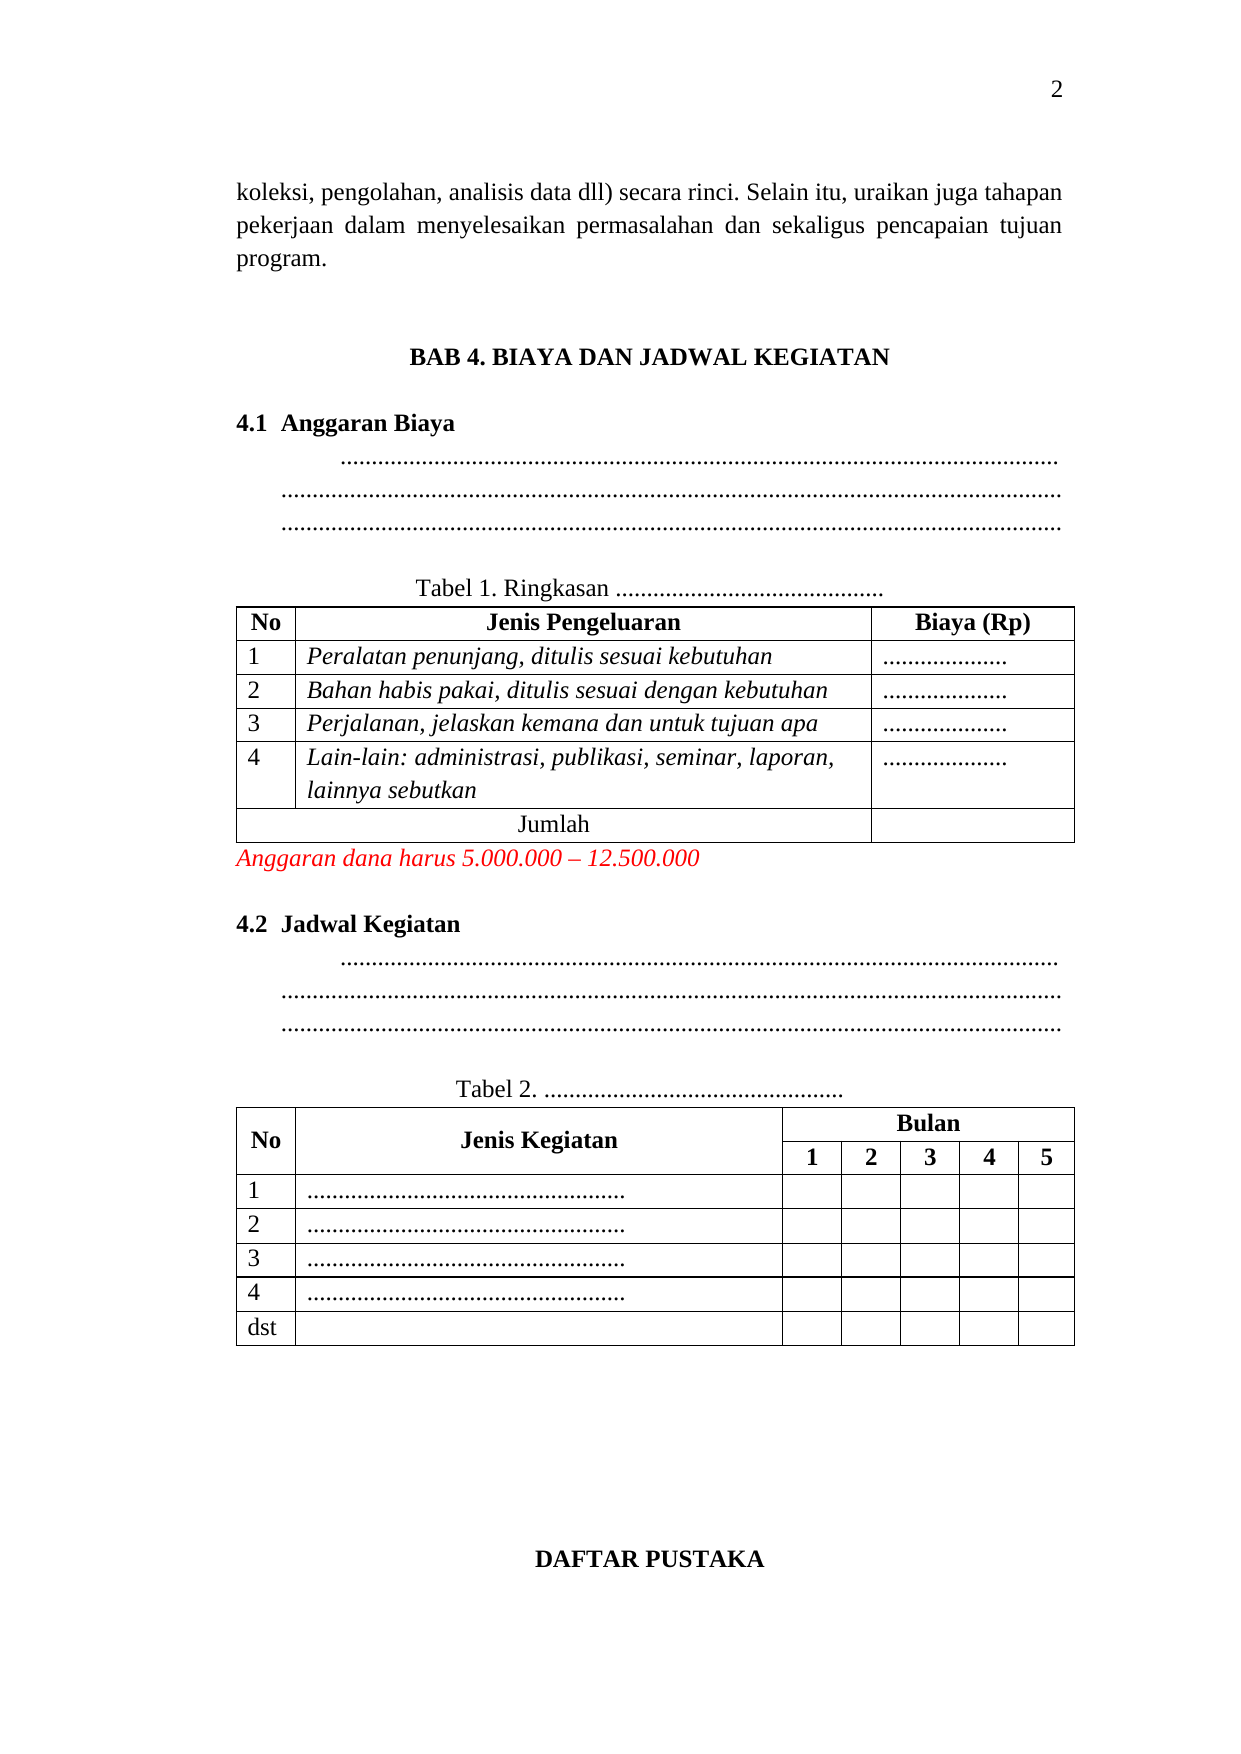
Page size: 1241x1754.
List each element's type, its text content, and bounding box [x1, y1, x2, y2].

table_cell .................... [872, 709, 1074, 741]
table_cell [872, 809, 1074, 842]
table_cell 4 [960, 1142, 1018, 1174]
table_cell [1019, 1244, 1074, 1276]
table_header Biaya (Rp) [872, 608, 1074, 640]
table_cell Bahan habis pakai, ditulis sesuai dengan kebutuhan [296, 675, 871, 707]
table_cell Perjalanan, jelaskan kemana dan untuk tujuan apa [296, 709, 871, 741]
text DAFTAR PUSTAKA [236, 1544, 1063, 1572]
table_cell [901, 1175, 959, 1208]
table_cell 1 [237, 1175, 295, 1208]
table_cell 1 [783, 1142, 841, 1174]
table_cell [783, 1278, 841, 1311]
text Tabel 2. ................................................ [236, 1074, 1063, 1103]
table_cell [960, 1312, 1018, 1344]
table_cell [842, 1175, 900, 1208]
table_cell [901, 1312, 959, 1344]
table_cell ................................................... [296, 1278, 782, 1311]
table_header Jenis Kegiatan [296, 1108, 782, 1174]
table_cell [1019, 1209, 1074, 1242]
table_cell [783, 1244, 841, 1276]
table_cell [901, 1209, 959, 1242]
list Anggaran Biaya [236, 408, 1063, 437]
table_cell [842, 1312, 900, 1344]
text ............................................................................................................................................................................................................................................................................................................................................................................. [281, 942, 1063, 1037]
table_cell dst [237, 1312, 295, 1344]
text Anggaran dana harus 5.000.000 – 12.500.000 [236, 843, 1063, 872]
table_cell ................................................... [296, 1209, 782, 1242]
table_cell 1 [237, 641, 295, 674]
table_header Bulan [783, 1108, 1074, 1141]
list ............................................................................................................................................................................................................................................................................................................................................................................. [281, 441, 1063, 536]
text Tabel 1. Ringkasan ........................................... [236, 573, 1063, 602]
table_header Jenis Pengeluaran [296, 608, 871, 640]
text BAB 4. BIAYA DAN JADWAL KEGIATAN [236, 342, 1063, 371]
table_cell [1019, 1175, 1074, 1208]
table_cell .................... [872, 641, 1074, 674]
table_cell [842, 1244, 900, 1276]
table_cell Peralatan penunjang, ditulis sesuai kebutuhan [296, 641, 871, 674]
table_cell [783, 1209, 841, 1242]
table_cell [296, 1312, 782, 1344]
table_header No [237, 1108, 295, 1174]
table_cell Jumlah [237, 809, 871, 842]
table_cell [1019, 1312, 1074, 1344]
table_header No [237, 608, 295, 640]
table_cell 5 [1019, 1142, 1074, 1174]
table_cell [842, 1278, 900, 1311]
table_cell [960, 1175, 1018, 1208]
table_cell [901, 1278, 959, 1311]
table_cell 3 [237, 709, 295, 741]
table_cell [842, 1209, 900, 1242]
table_cell 2 [237, 1209, 295, 1242]
table_cell Lain-lain: administrasi, publikasi, seminar, laporan, lainnya sebutkan [296, 742, 871, 808]
table_cell .................... [872, 742, 1074, 808]
table_cell .................... [872, 675, 1074, 707]
table_cell 4 [237, 742, 295, 808]
table_cell [783, 1312, 841, 1344]
table_cell ................................................... [296, 1175, 782, 1208]
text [236, 177, 1063, 272]
table_cell [901, 1244, 959, 1276]
table_cell ................................................... [296, 1244, 782, 1276]
table_cell [960, 1278, 1018, 1311]
table_cell 4 [237, 1278, 295, 1311]
table_cell 3 [901, 1142, 959, 1174]
table_cell [783, 1175, 841, 1208]
table_cell 3 [237, 1244, 295, 1276]
table_cell 2 [237, 675, 295, 707]
table_cell [960, 1209, 1018, 1242]
list Jadwal Kegiatan [236, 909, 1063, 938]
table_cell [1019, 1278, 1074, 1311]
table_cell 2 [842, 1142, 900, 1174]
table_cell [960, 1244, 1018, 1276]
